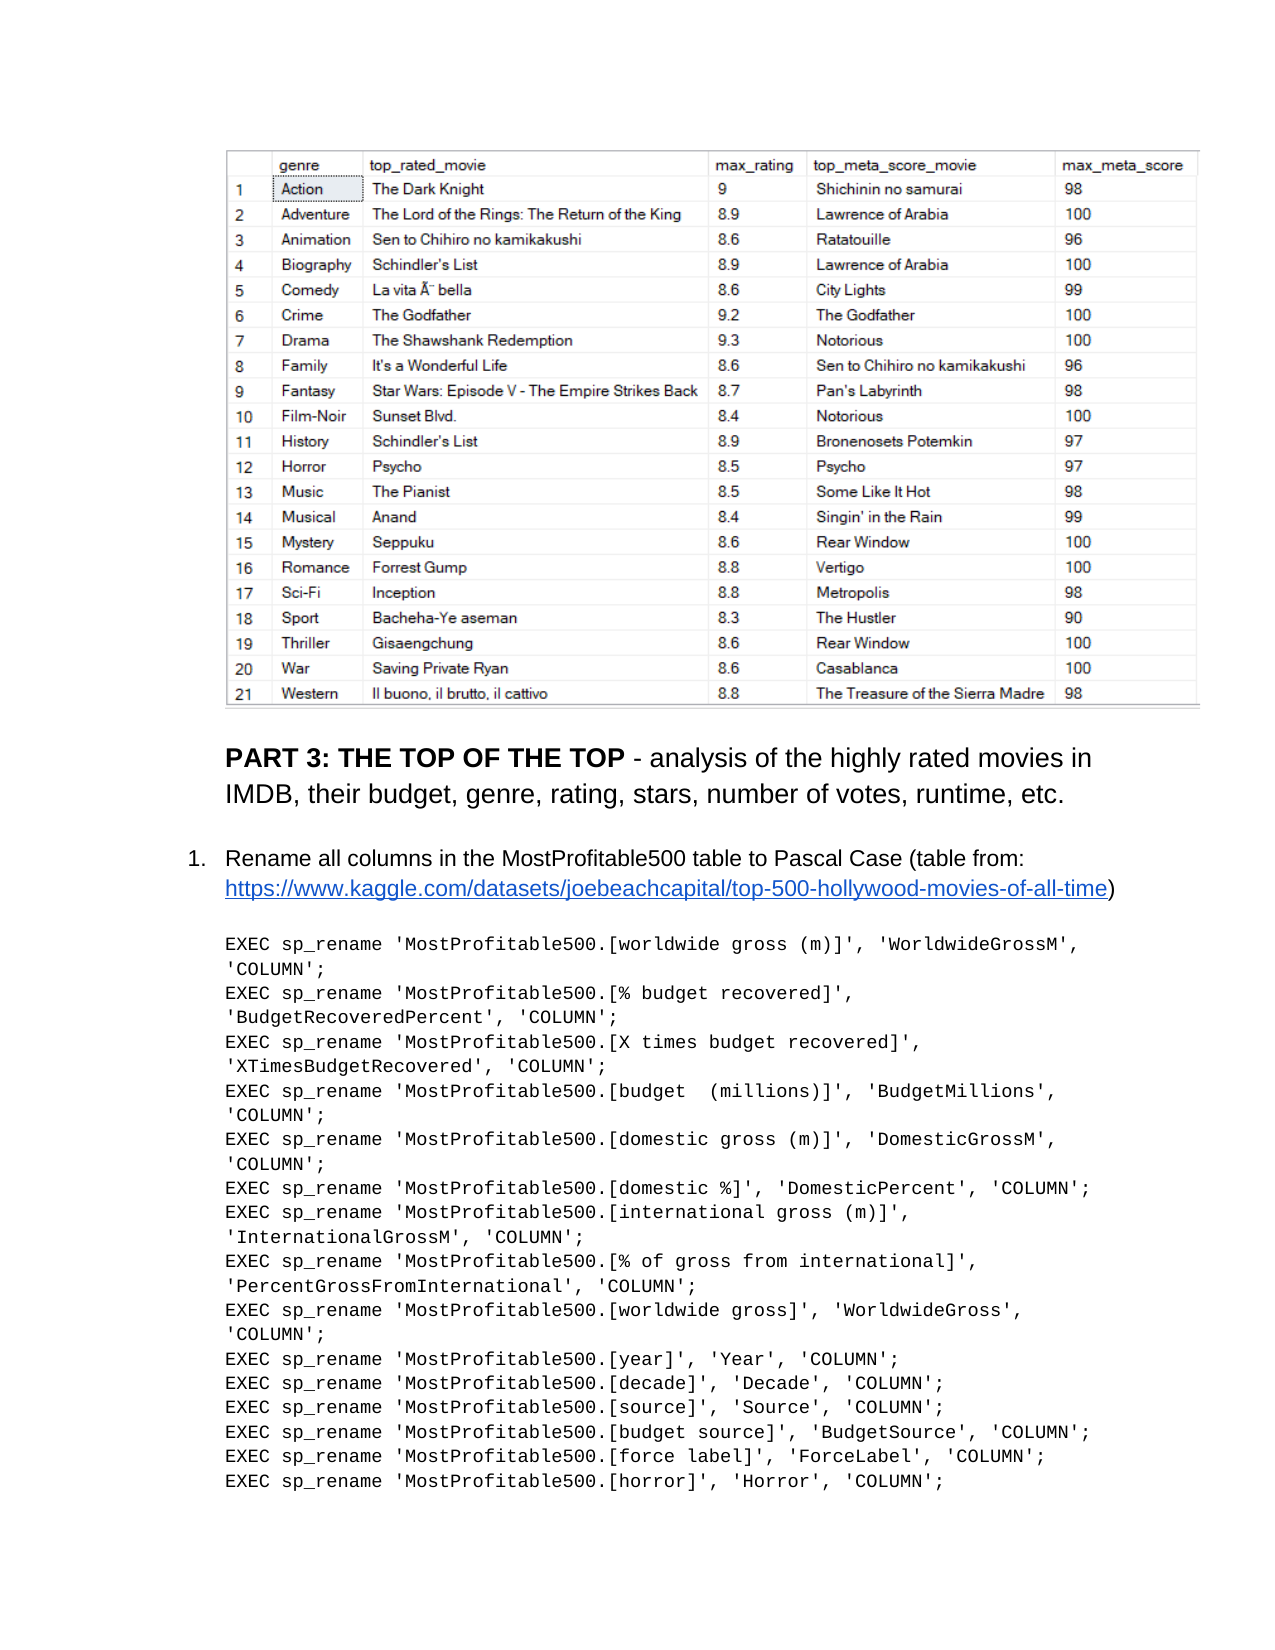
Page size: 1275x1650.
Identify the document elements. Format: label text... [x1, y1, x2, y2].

text EXEC sp_rename 'MostProfitable500.[budget (millions)]', 'BudgetMillions', 'COLUMN'; [225, 1081, 1125, 1127]
text EXEC sp_rename 'MostProfitable500.[international gross (m)]', 'InternationalGrossM', 'COLUMN'; [225, 1203, 1125, 1249]
list Rename all columns in the MostProfitable500 table to Pascal Case (table from: https://www.kaggle.com/datasets/joebeachcapital/top-500-hollywood-movies-of-all-time) [187, 844, 1125, 901]
text EXEC sp_rename 'MostProfitable500.[domestic gross (m)]', 'DomesticGrossM', 'COLUMN'; [225, 1130, 1125, 1176]
text EXEC sp_rename 'MostProfitable500.[budget source]', 'BudgetSource', 'COLUMN'; [225, 1423, 1125, 1444]
text EXEC sp_rename 'MostProfitable500.[% of gross from international]', 'PercentGrossFromInternational', 'COLUMN'; [225, 1252, 1125, 1298]
text EXEC sp_rename 'MostProfitable500.[worldwide gross]', 'WorldwideGross', 'COLUMN'; [225, 1301, 1125, 1346]
text EXEC sp_rename 'MostProfitable500.[domestic %]', 'DomesticPercent', 'COLUMN'; [225, 1179, 1125, 1200]
text PART 3: THE TOP OF THE TOP - analysis of the highly rated movies in IMDB, their budget, genre, rating, stars, number of votes, runtime, etc. [225, 742, 1125, 809]
text EXEC sp_rename 'MostProfitable500.[X times budget recovered]', 'XTimesBudgetRecovered', 'COLUMN'; [225, 1033, 1125, 1078]
text EXEC sp_rename 'MostProfitable500.[worldwide gross (m)]', 'WorldwideGrossM', 'COLUMN'; [225, 935, 1125, 981]
text EXEC sp_rename 'MostProfitable500.[decade]', 'Decade', 'COLUMN'; [225, 1374, 1125, 1395]
text EXEC sp_rename 'MostProfitable500.[source]', 'Source', 'COLUMN'; [225, 1398, 1125, 1419]
text EXEC sp_rename 'MostProfitable500.[force label]', 'ForceLabel', 'COLUMN'; [225, 1447, 1125, 1468]
text EXEC sp_rename 'MostProfitable500.[horror]', 'Horror', 'COLUMN'; [225, 1471, 1125, 1493]
text EXEC sp_rename 'MostProfitable500.[% budget recovered]', 'BudgetRecoveredPercent', 'COLUMN'; [225, 984, 1125, 1029]
picture [225, 150, 1200, 709]
text EXEC sp_rename 'MostProfitable500.[year]', 'Year', 'COLUMN'; [225, 1349, 1125, 1371]
